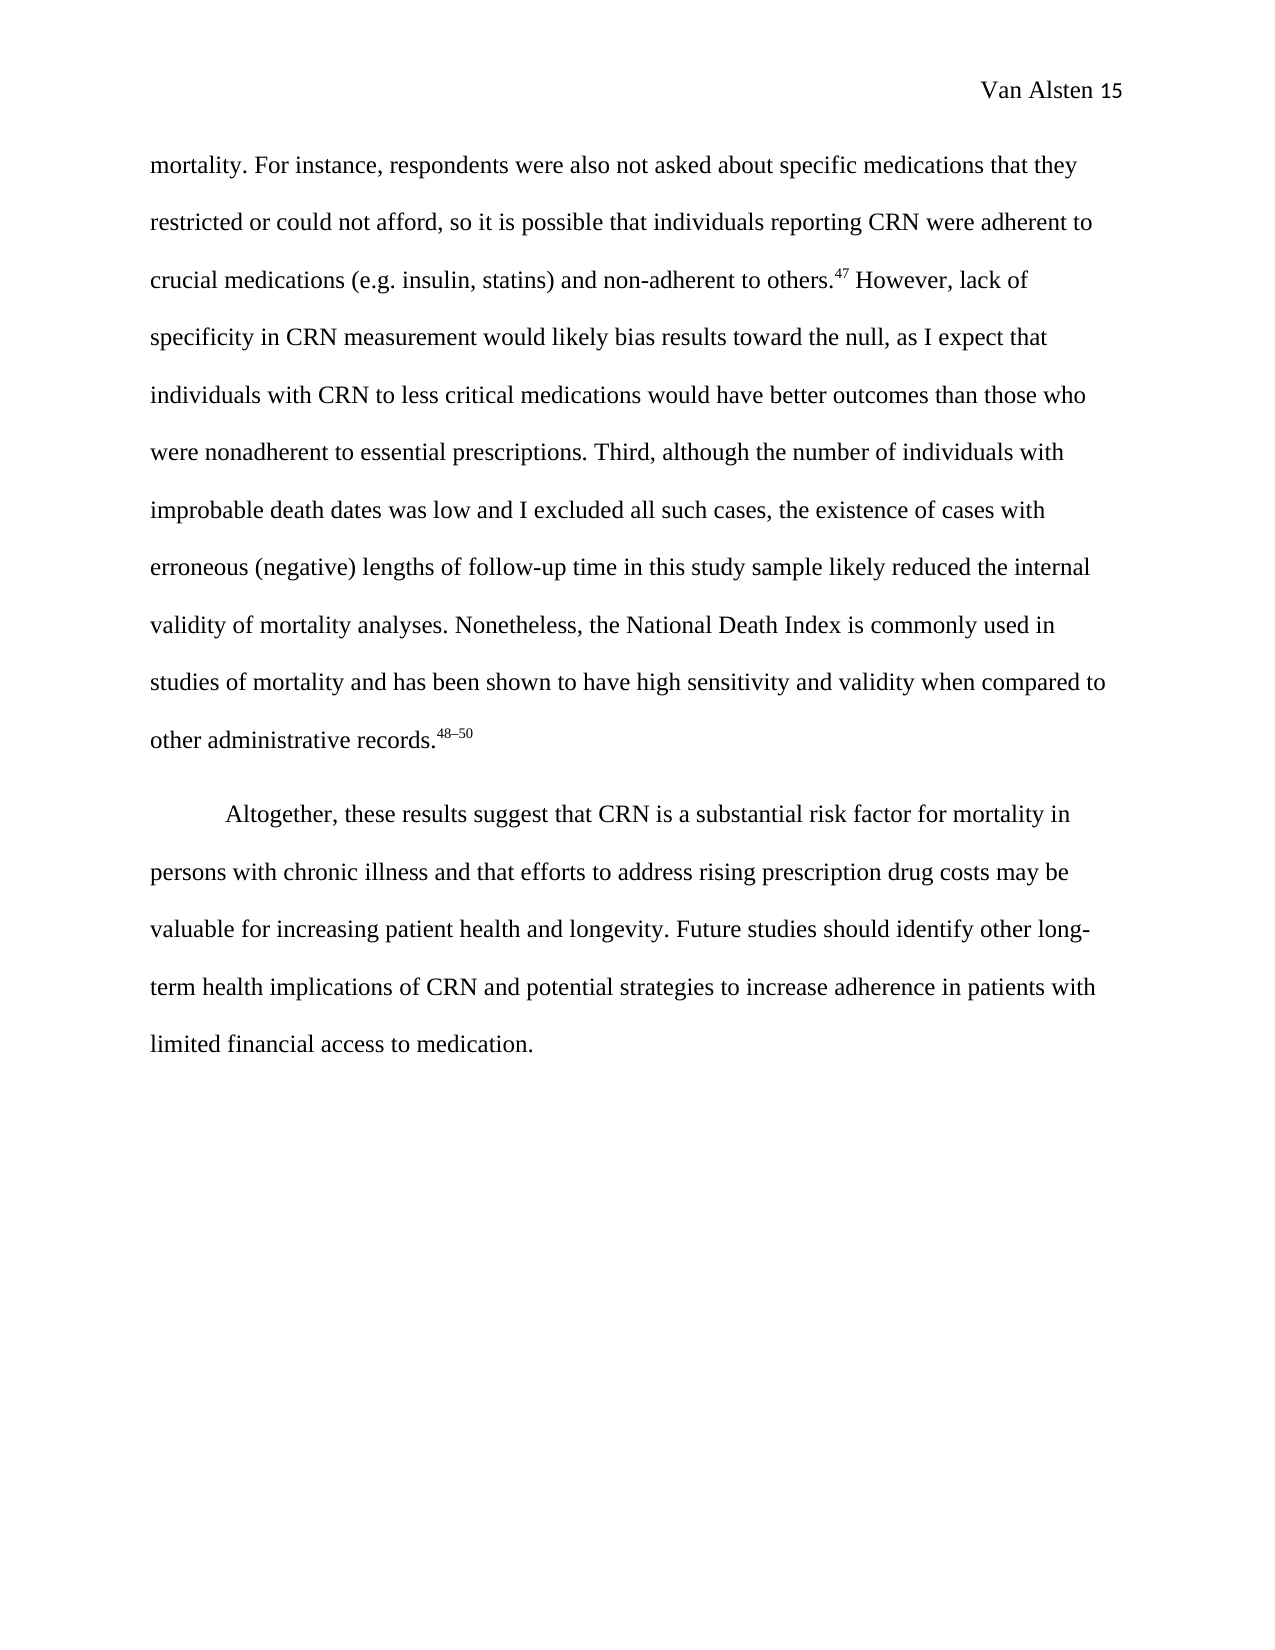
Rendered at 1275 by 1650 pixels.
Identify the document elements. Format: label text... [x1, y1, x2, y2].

text Altogether, these results suggest that CRN is a substantial risk factor for mortality in persons with chronic illness and that efforts to address rising prescription drug costs may be valuable for increasing patient health and longevity. Future studies should identify other long-term health implications of CRN and potential strategies to increase adherence in patients with limited financial access to medication. [150, 799, 1125, 1058]
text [150, 150, 1125, 754]
